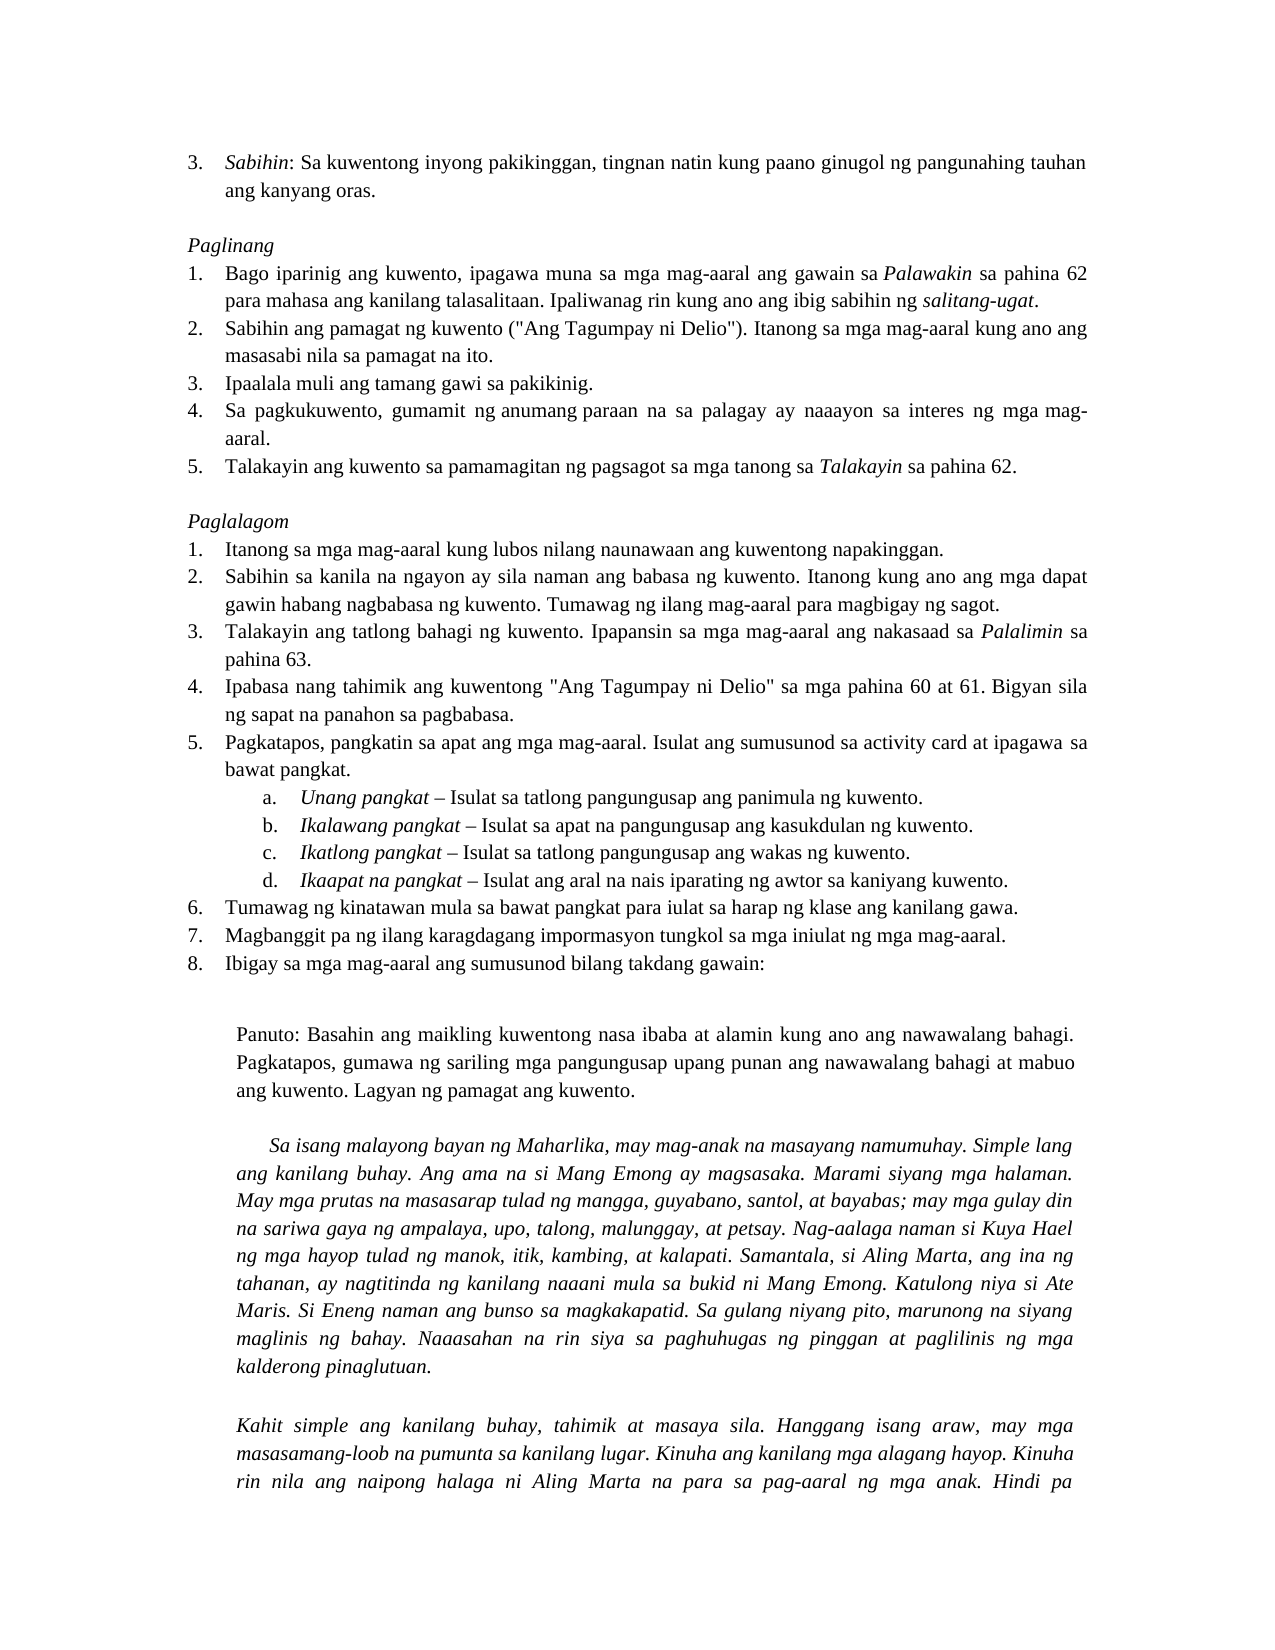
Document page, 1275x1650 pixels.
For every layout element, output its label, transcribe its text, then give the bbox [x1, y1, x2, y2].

list Sabihin: Sa kuwentong inyong pakikinggan, tingnan natin kung paano ginugol ng pangunahing tauhan ang kanyang oras. [187, 150, 1087, 202]
list Sabihin ang pamagat ng kuwento ("Ang Tagumpay ni Delio"). Itanong sa mga mag-aaral kung ano ang masasabi nila sa pamagat na ito. [187, 316, 1087, 367]
list Ikaapat na pangkat – Isulat ang aral na nais iparating ng awtor sa kaniyang kuwento. [262, 868, 1087, 892]
list Ibigay sa mga mag-aaral ang sumusunod bilang takdang gawain: [187, 951, 1087, 974]
list Sabihin sa kanila na ngayon ay sila naman ang babasa ng kuwento. Itanong kung ano ang mga dapat gawin habang nagbabasa ng kuwento. Tumawag ng ilang mag-aaral para magbigay ng sagot. [187, 564, 1087, 616]
list Magbanggit pa ng ilang karagdagang impormasyon tungkol sa mga iniulat ng mga mag-aaral. [187, 923, 1087, 947]
list Pagkatapos, pangkatin sa apat ang mga mag-aaral. Isulat ang sumusunod sa activity card at ipagawa sa bawat pangkat. [187, 730, 1087, 781]
list ​​Bago iparinig ang kuwento, ipagawa muna sa mga mag-aaral ang gawain sa Palawakin sa pahina 62 para mahasa ang kanilang talasalitaan. Ipaliwanag rin kung ano ang ibig sabihin ng salitang-ugat. [187, 260, 1087, 312]
list Unang pangkat – Isulat sa tatlong pangungusap ang panimula ng kuwento. [262, 785, 1087, 809]
list Ipabasa nang tahimik ang kuwentong "Ang Tagumpay ni Delio" sa mga pahina 60 at 61. Bigyan sila ng sapat na panahon sa pagbabasa. [187, 674, 1087, 726]
list ​Itanong sa mga mag-aaral kung lubos nilang naunawaan ang kuwentong napakinggan. [187, 536, 1087, 561]
list Talakayin ang kuwento sa pamamagitan ng pagsagot sa mga tanong sa Talakayin sa pahina 62.​ [187, 454, 1087, 478]
list Ikalawang pangkat – Isulat sa apat na pangungusap ang kasukdulan ng kuwento. [262, 812, 1087, 837]
list Sa pagkukuwento, gumamit ng anumang paraan na sa palagay ay naaayon sa interes ng mga mag-aaral. [187, 398, 1087, 450]
list Ipaalala muli ang tamang gawi sa pakikinig. [187, 371, 1087, 395]
list Paglalagom [187, 509, 1087, 533]
list Paglinang [187, 233, 1087, 257]
list Tumawag ng kinatawan mula sa bawat pangkat para iulat sa harap ng klase ang kanilang gawa. [187, 895, 1087, 919]
list Ikatlong pangkat – Isulat sa tatlong pangungusap ang wakas ng kuwento. [262, 840, 1087, 864]
list Talakayin ang tatlong bahagi ng kuwento. Ipapansin sa mga mag-aaral ang nakasaad sa Palalimin ​sa pahina 63. [187, 619, 1087, 671]
